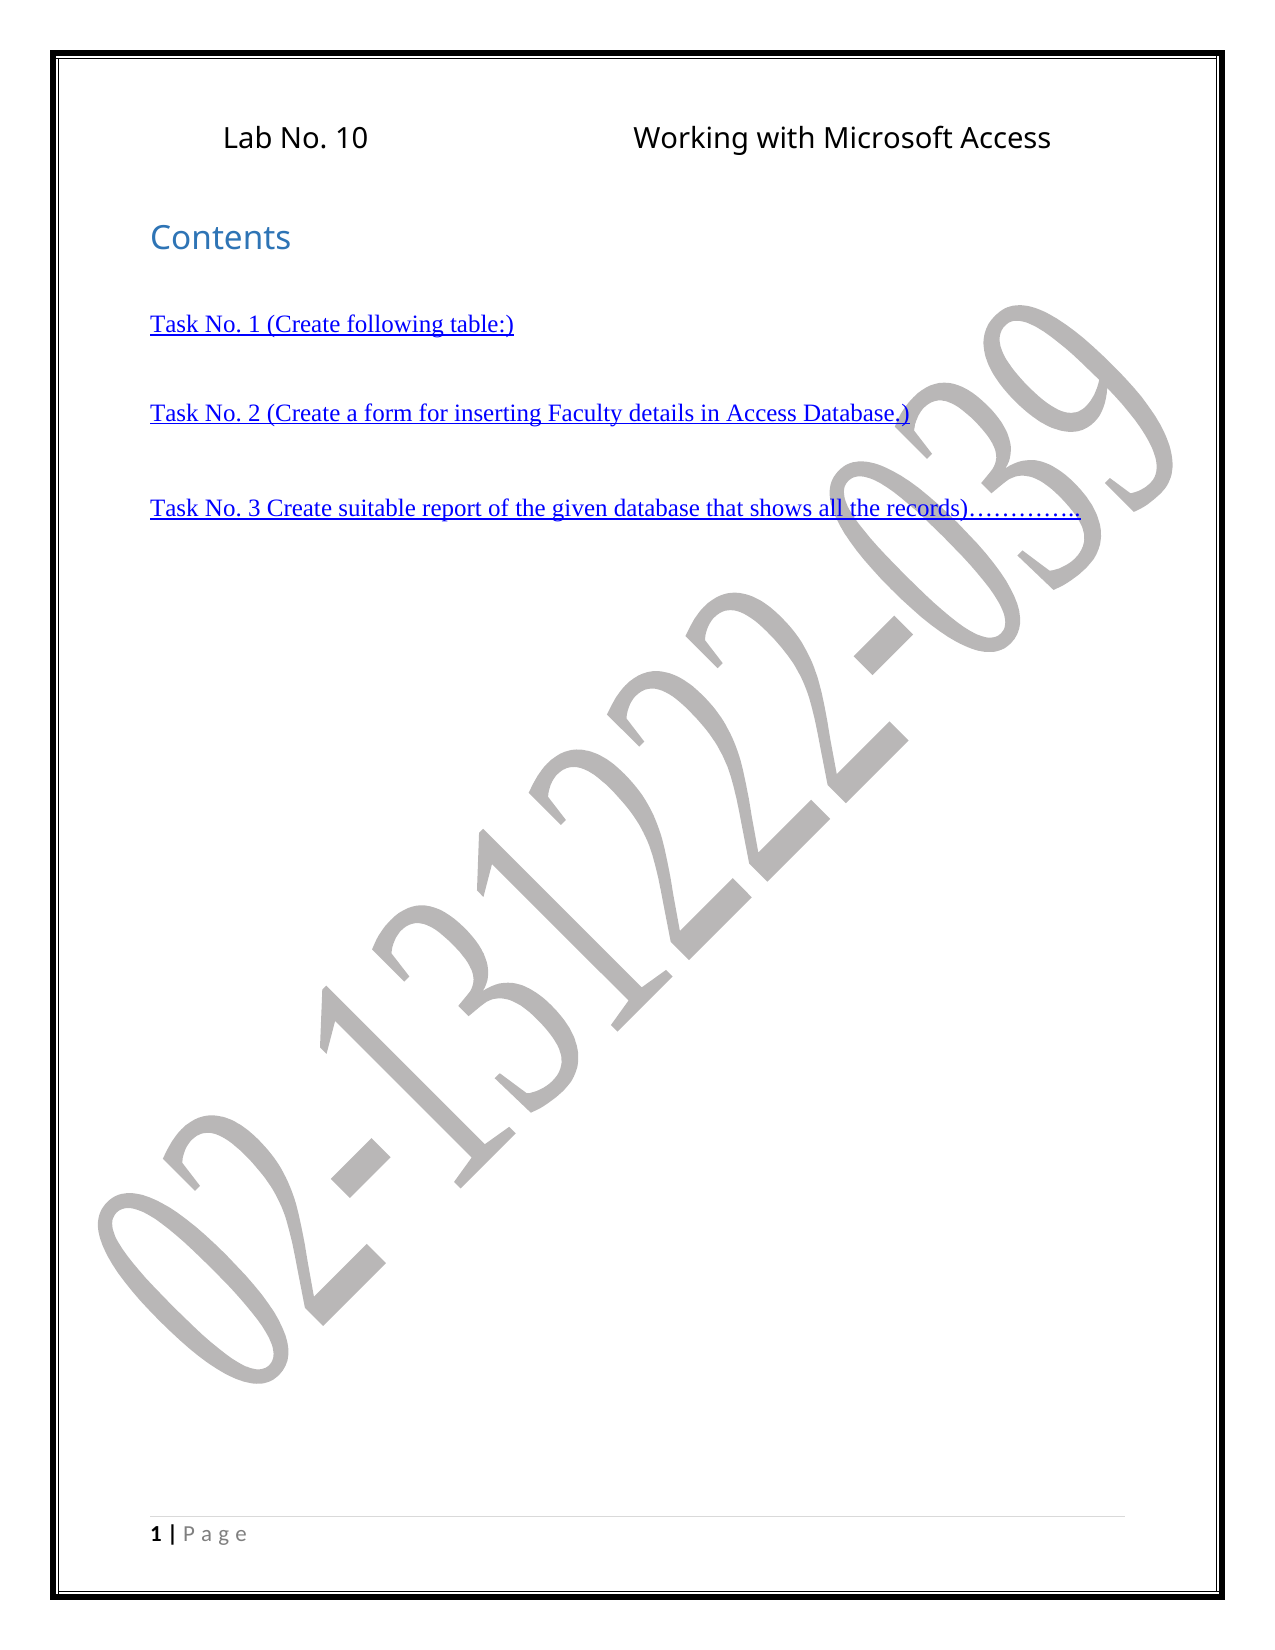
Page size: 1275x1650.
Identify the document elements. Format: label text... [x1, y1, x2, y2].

subtitle Contents [150, 214, 1125, 259]
text Task No. 1 (Create following table:) 2 [150, 309, 1125, 338]
text Task No. 2 (Create a form for inserting Faculty details in Access Database.)…………………3 [150, 398, 1125, 427]
text Task No. 3 Create suitable report of the given database that shows all the records)…………..4 [150, 493, 1125, 522]
